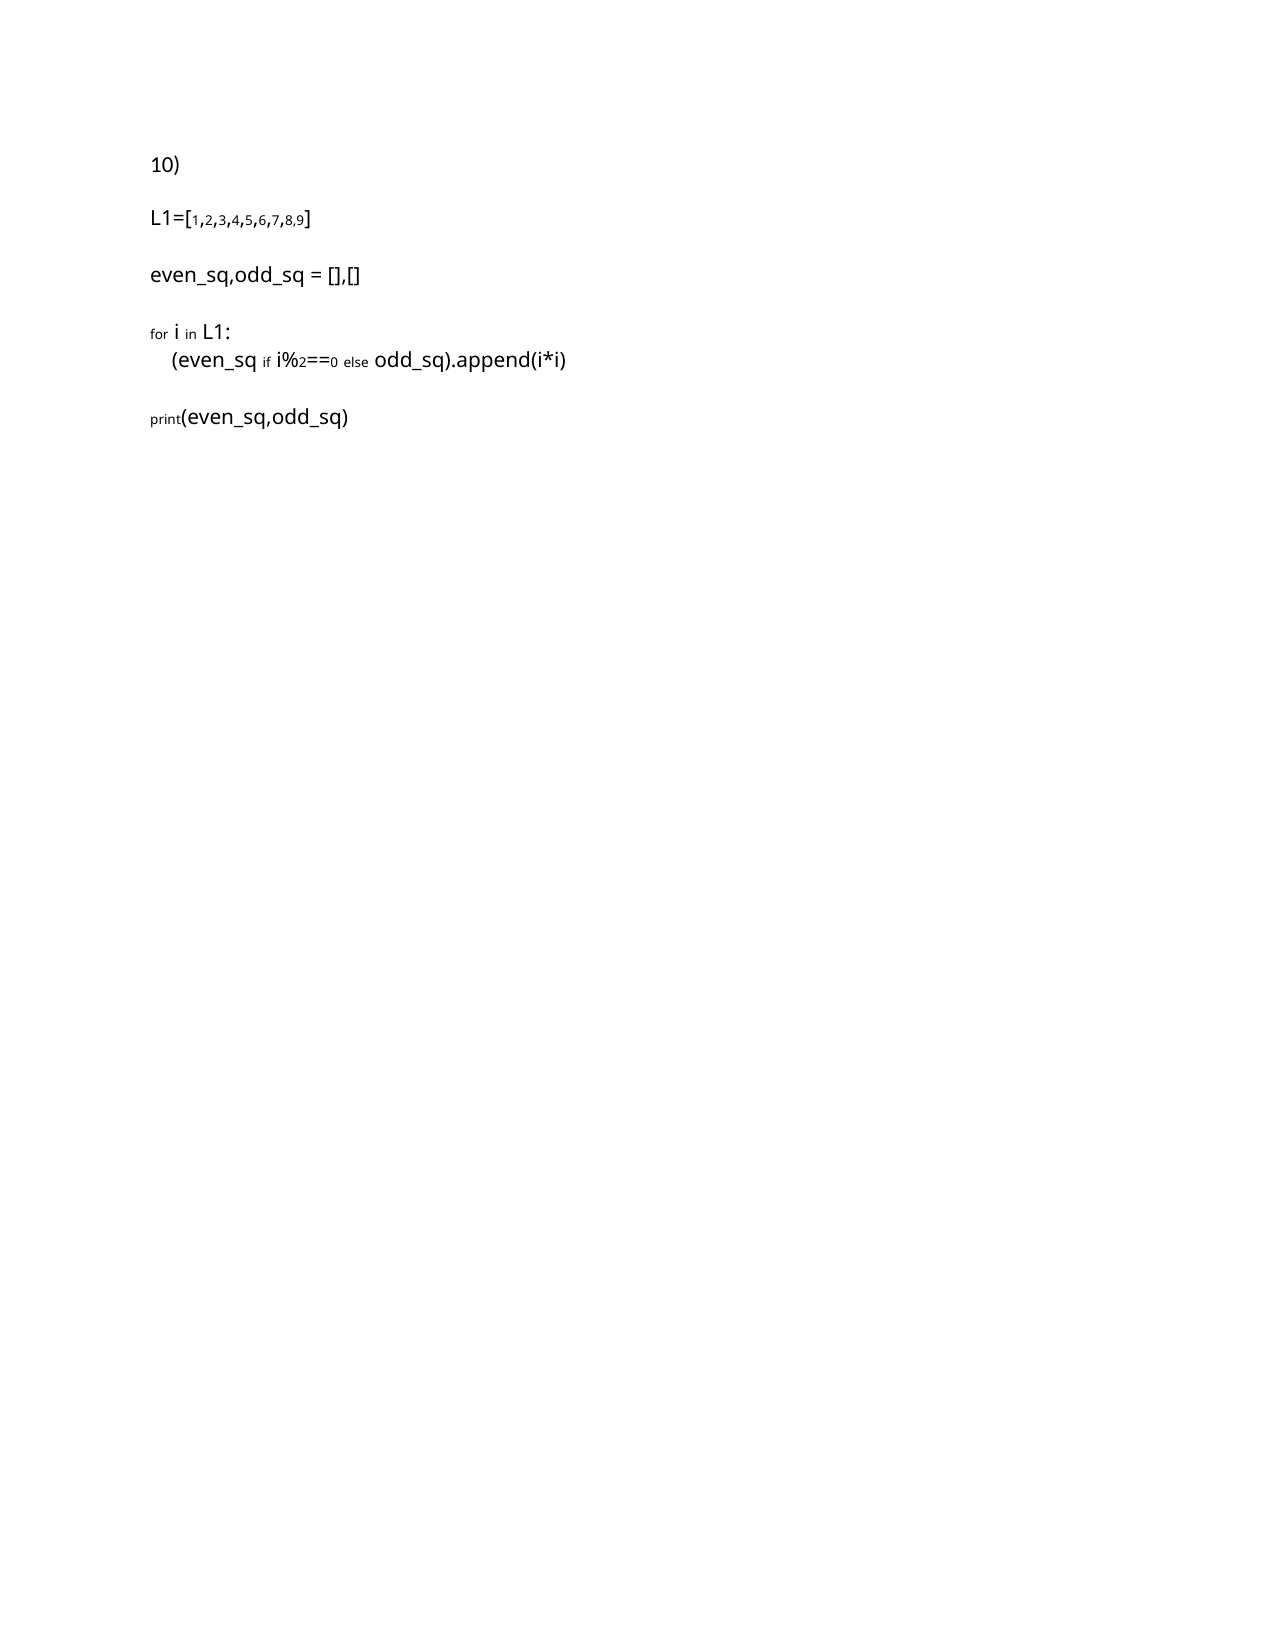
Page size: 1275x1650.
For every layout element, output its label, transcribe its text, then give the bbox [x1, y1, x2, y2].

text (even_sq if i%2==0 else odd_sq).append(i*i) [150, 345, 1125, 374]
text print(even_sq,odd_sq) [150, 402, 1125, 431]
text L1=[1,2,3,4,5,6,7,8,9] [150, 203, 1125, 231]
text even_sq,odd_sq = [],[] [150, 260, 1125, 288]
text 10) [150, 150, 1125, 178]
text for i in L1: [150, 317, 1125, 345]
